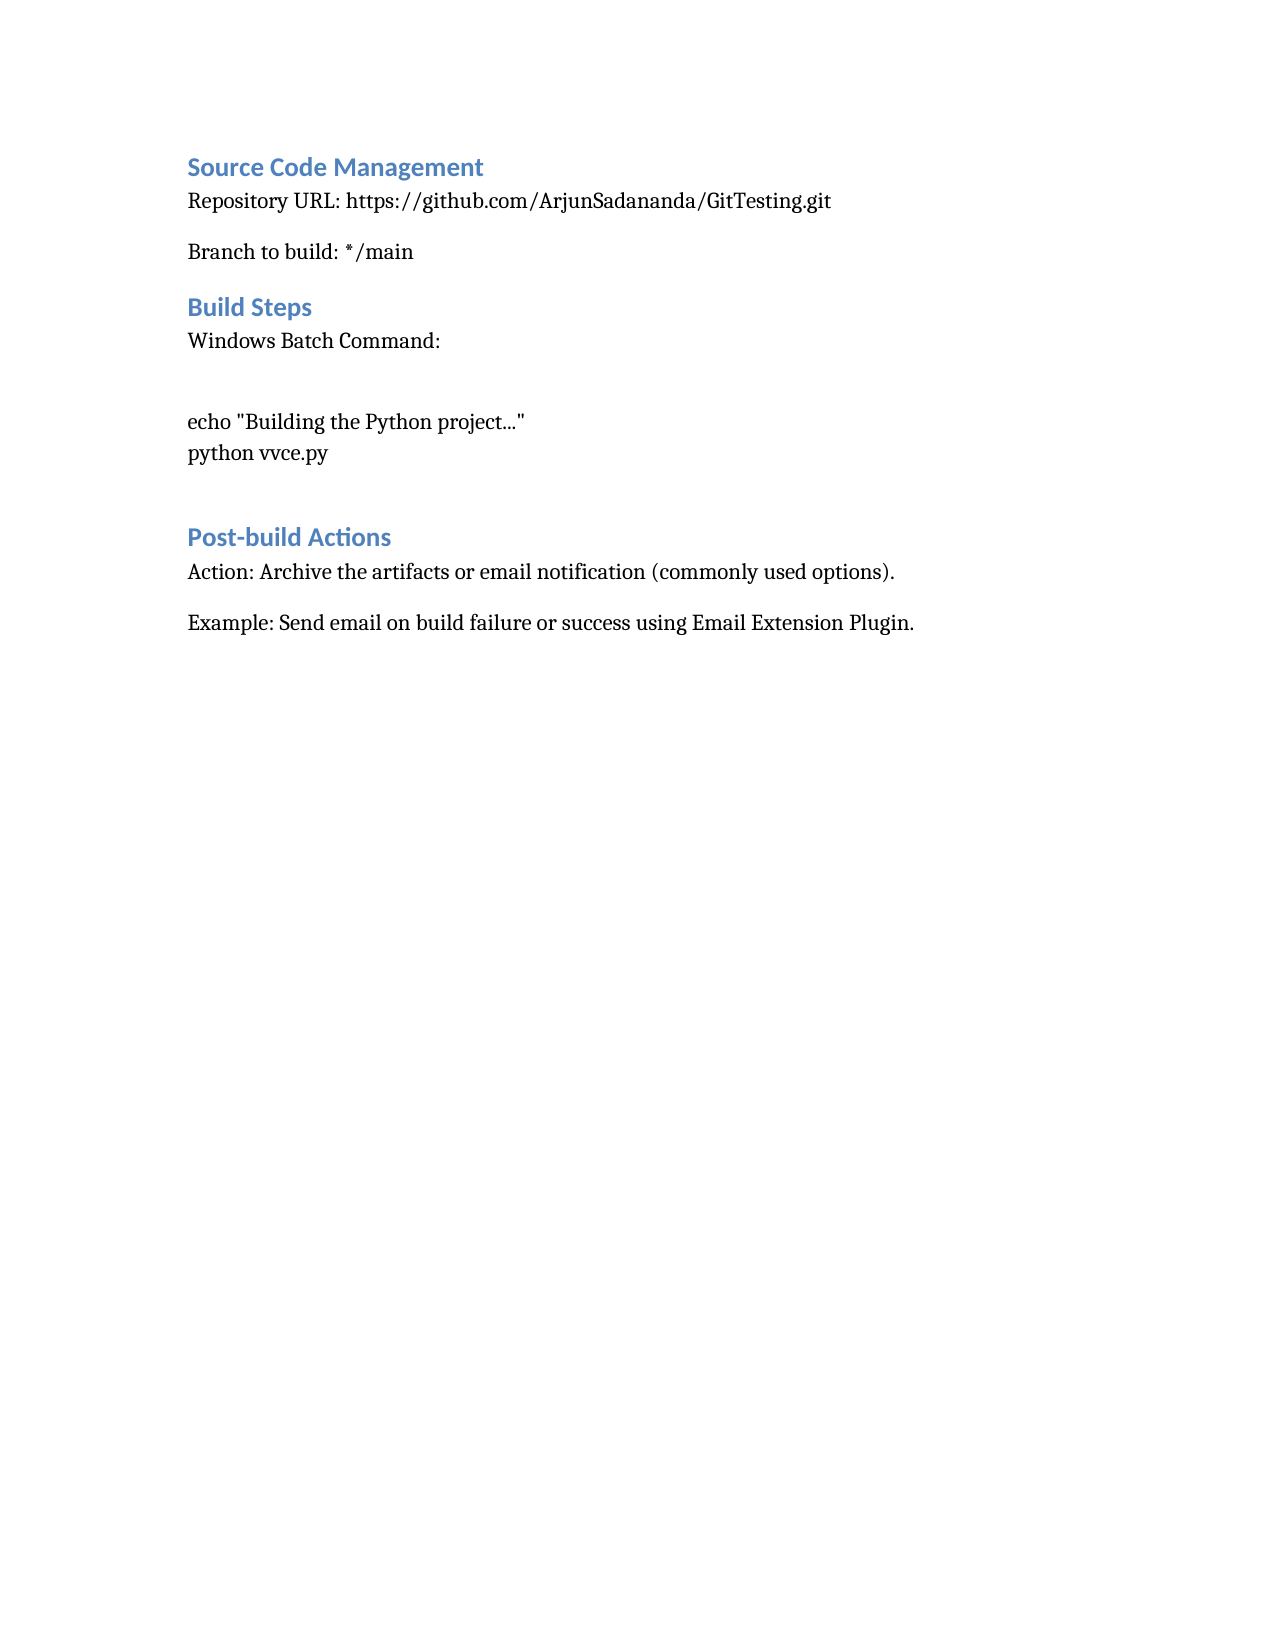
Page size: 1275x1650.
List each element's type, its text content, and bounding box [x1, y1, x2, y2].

subtitle Post-build Actions [187, 521, 1087, 554]
text Branch to build: */main [187, 239, 1087, 265]
subtitle Source Code Management [187, 150, 1087, 183]
text Windows Batch Command: [187, 328, 1087, 354]
text Action: Archive the artifacts or email notification (commonly used options). [187, 558, 1087, 585]
subtitle Build Steps [187, 290, 1087, 323]
text Repository URL: https://github.com/ArjunSadananda/GitTesting.git [187, 188, 1087, 214]
text Example: Send email on build failure or success using Email Extension Plugin. [187, 609, 1087, 636]
text echo "Building the Python project..." python vvce.py [187, 379, 1087, 496]
